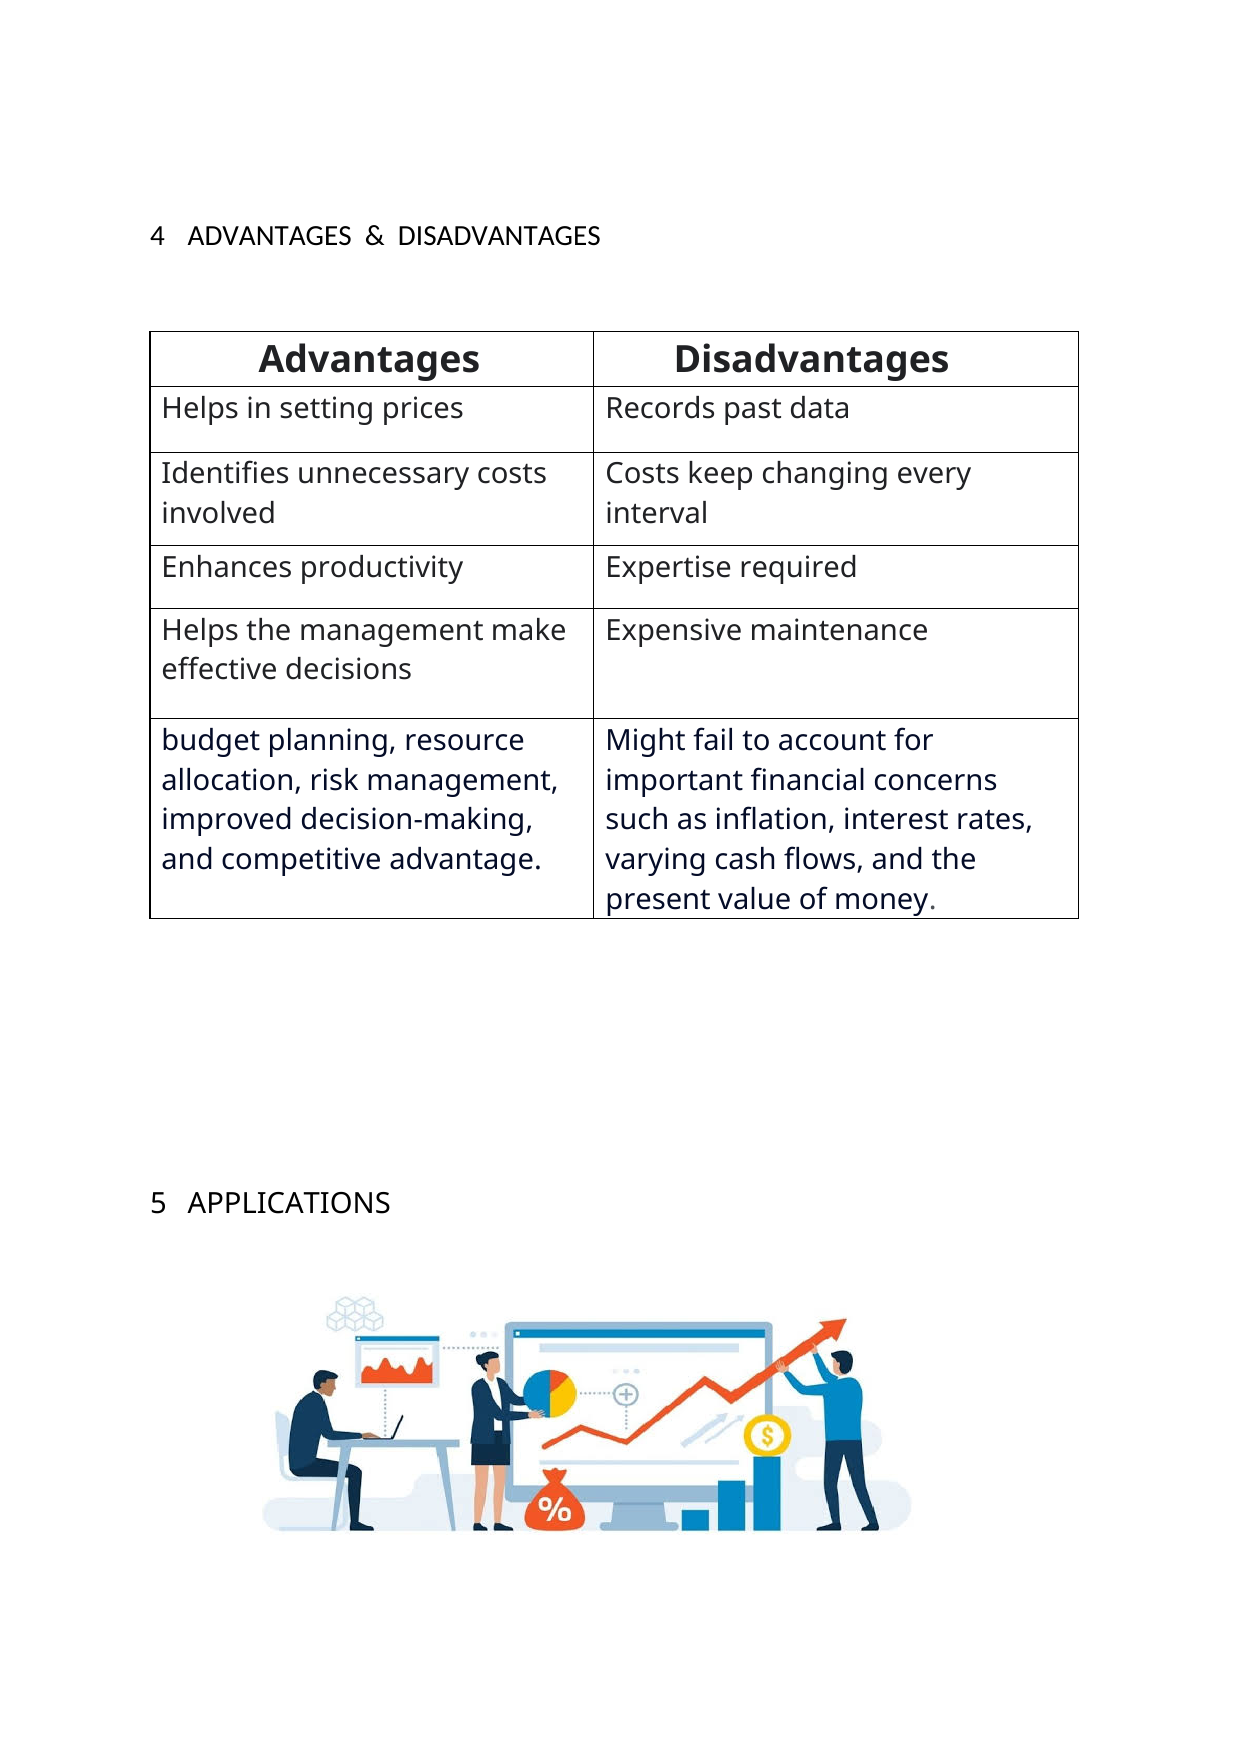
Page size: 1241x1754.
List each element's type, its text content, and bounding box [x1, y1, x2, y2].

table_cell Enhances productivity [151, 546, 593, 608]
table_cell Might fail to account for important financial concerns such as inflation, interest rates, varying cash flows, and the present value of money. [594, 719, 1078, 918]
table_cell Identifies unnecessary costs involved [151, 453, 593, 545]
table_cell Expertise required [594, 546, 1078, 608]
list ADVANTAGES & DISADVANTAGES [150, 217, 1090, 253]
table_cell Helps the management make effective decisions [151, 609, 593, 718]
table_cell Helps in setting prices [151, 387, 593, 452]
table_cell budget planning, resource allocation, risk management, improved decision-making, and competitive advantage. [151, 719, 593, 918]
table_cell Expensive maintenance [594, 609, 1078, 718]
table_header Advantages [151, 332, 593, 386]
table_cell Costs keep changing every interval [594, 453, 1078, 545]
table_header Disadvantages [594, 332, 1078, 386]
picture [187, 1226, 988, 1602]
table_cell Records past data [594, 387, 1078, 452]
